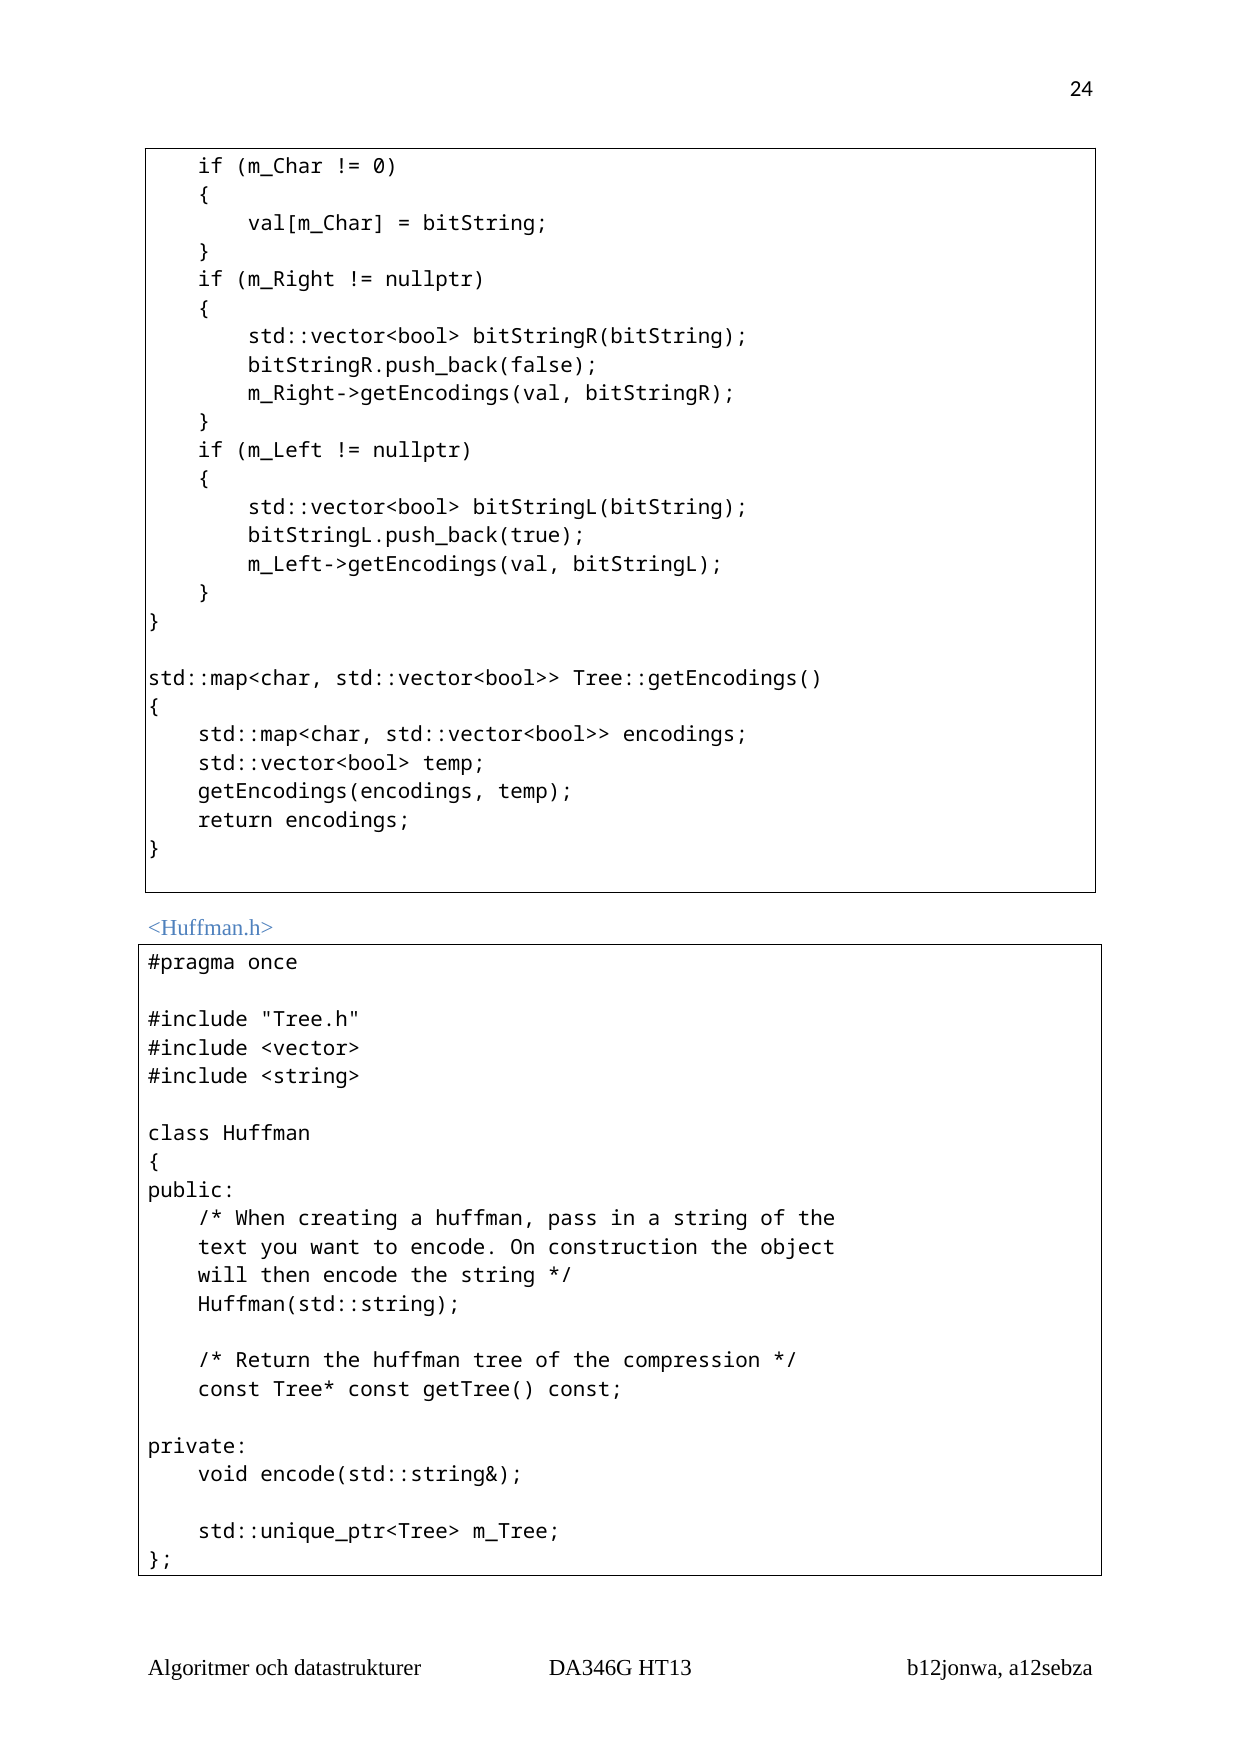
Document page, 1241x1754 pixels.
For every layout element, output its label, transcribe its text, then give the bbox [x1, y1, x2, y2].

text will then encode the string */ [148, 1260, 1093, 1289]
text std::vector<bool> bitStringL(bitString); [148, 492, 1093, 520]
text /* When creating a huffman, pass in a string of the [148, 1203, 1093, 1232]
text public: [148, 1175, 1093, 1203]
text { [148, 293, 1093, 321]
text getEncodings(encodings, temp); [148, 776, 1093, 805]
text #include <vector> [148, 1033, 1093, 1061]
text std::vector<bool> temp; [148, 748, 1093, 776]
text if (m_Left != nullptr) [148, 435, 1093, 463]
text { [148, 463, 1093, 492]
text private: [148, 1431, 1093, 1459]
text if (m_Right != nullptr) [148, 264, 1093, 293]
text { [148, 1146, 1093, 1175]
text std::map<char, std::vector<bool>> encodings; [148, 719, 1093, 748]
text class Huffman [148, 1118, 1093, 1146]
text } [148, 606, 1093, 634]
text { [148, 691, 1093, 719]
text std::vector<bool> bitStringR(bitString); [148, 321, 1093, 350]
text /* Return the huffman tree of the compression */ [148, 1346, 1093, 1374]
text std::unique_ptr<Tree> m_Tree; [148, 1516, 1093, 1541]
text Huffman(std::string); [148, 1289, 1093, 1317]
text }; [139, 1541, 1101, 1575]
text return encodings; [148, 805, 1093, 833]
text #include "Tree.h" [148, 1004, 1093, 1033]
text } [148, 833, 1093, 862]
text std::map<char, std::vector<bool>> Tree::getEncodings() [148, 663, 1093, 691]
text if (m_Char != 0) [146, 149, 1095, 179]
text } [148, 577, 1093, 606]
text val[m_Char] = bitString; [148, 208, 1093, 236]
subtitle <Huffman.h> [148, 914, 1093, 940]
text m_Right->getEncodings(val, bitStringR); [148, 378, 1093, 407]
text #pragma once [139, 945, 1101, 976]
text } [148, 236, 1093, 264]
text bitStringL.push_back(true); [148, 520, 1093, 549]
text const Tree* const getTree() const; [148, 1374, 1093, 1402]
text void encode(std::string&); [148, 1459, 1093, 1488]
text bitStringR.push_back(false); [148, 350, 1093, 378]
text { [148, 179, 1093, 208]
text text you want to encode. On construction the object [148, 1232, 1093, 1260]
text } [148, 407, 1093, 435]
text m_Left->getEncodings(val, bitStringL); [148, 549, 1093, 577]
text #include <string> [148, 1061, 1093, 1089]
